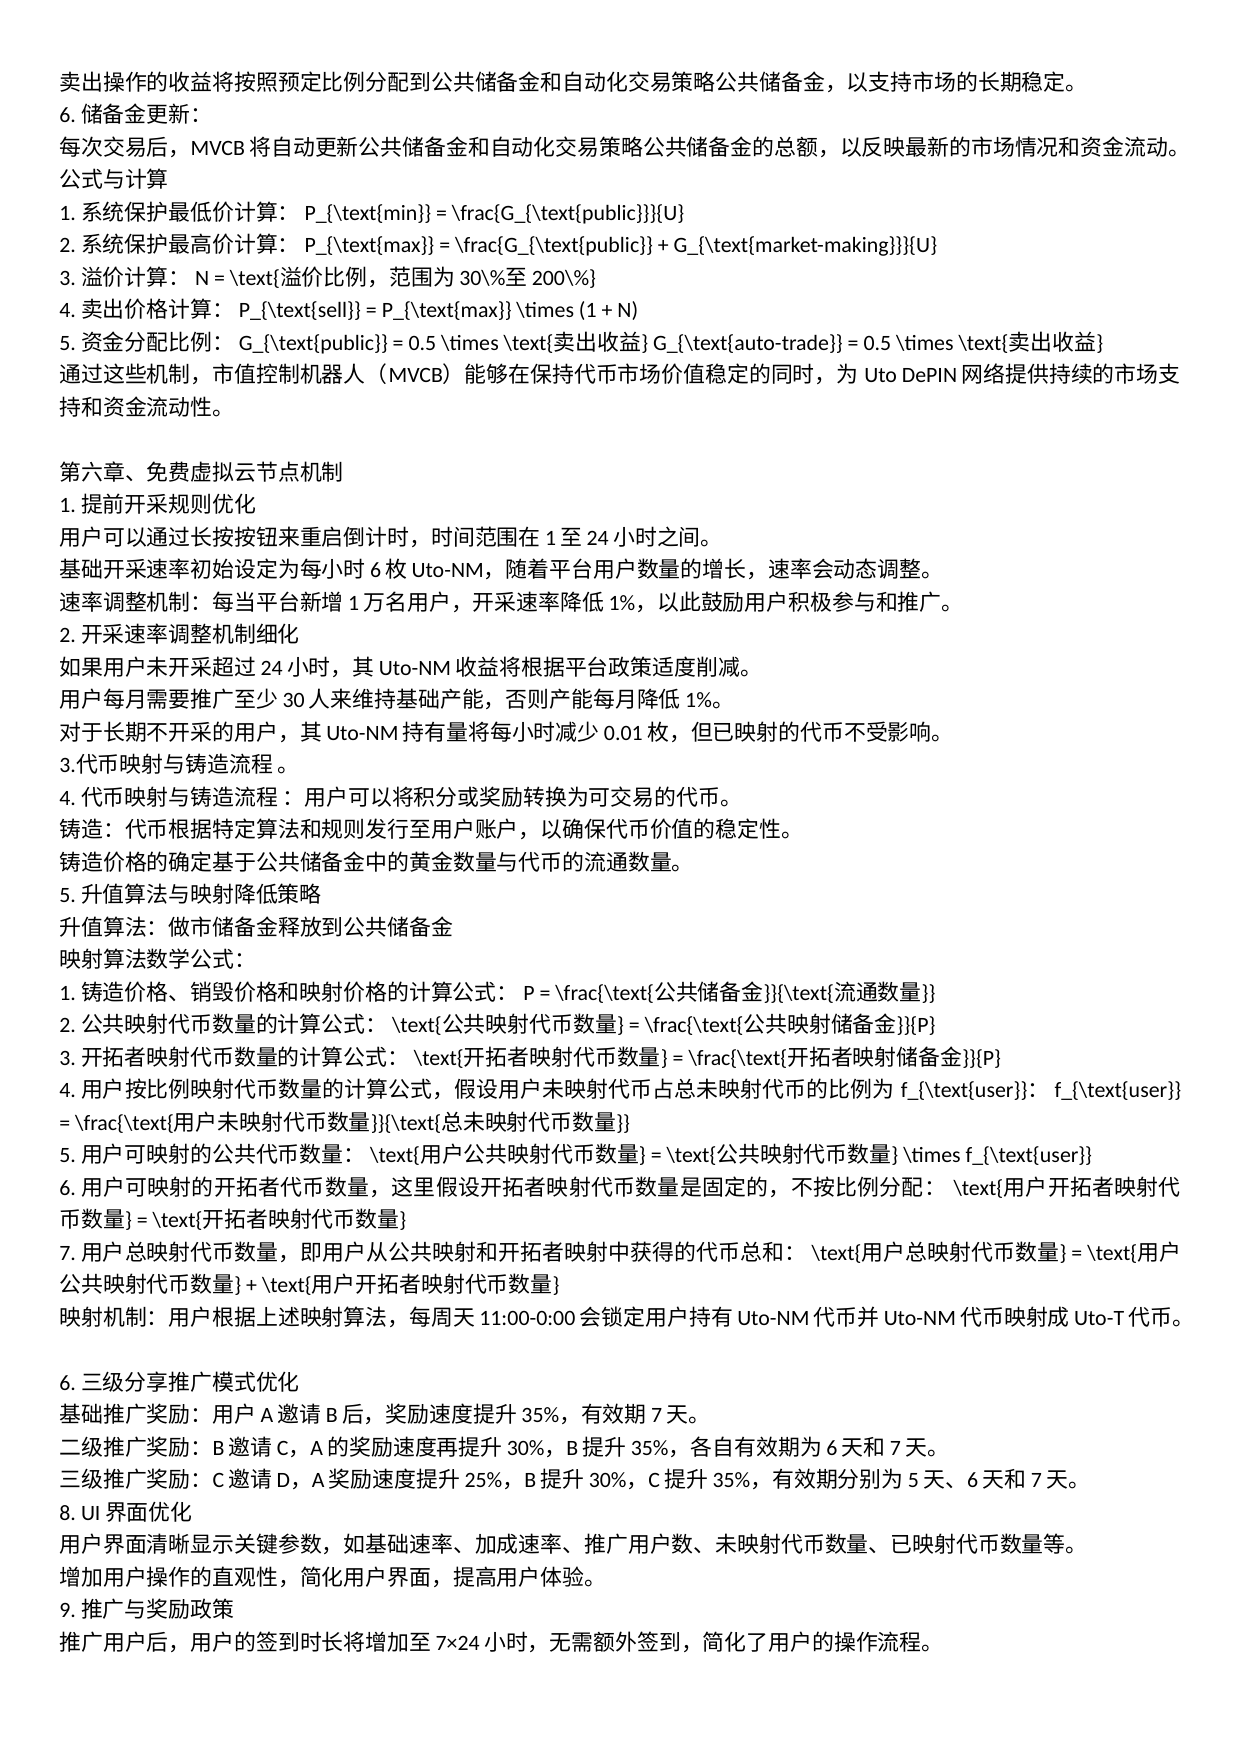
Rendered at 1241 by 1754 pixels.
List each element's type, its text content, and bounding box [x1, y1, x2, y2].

text 1. 系统保护最低价计算： P_{\text{min}} = \frac{G_{\text{public}}}{U} [59, 194, 1181, 227]
text 第六章、免费虚拟云节点机制 [59, 454, 1181, 487]
text 9. 推广与奖励政策 [59, 1592, 1181, 1624]
text 升值算法：做市储备金释放到公共储备金 [59, 909, 1181, 942]
text 2. 公共映射代币数量的计算公式： \text{公共映射代币数量} = \frac{\text{公共映射储备金}}{P} [59, 1007, 1181, 1039]
text 2. 开采速率调整机制细化 [59, 617, 1181, 649]
text 速率调整机制：每当平台新增1万名用户，开采速率降低1%，以此鼓励用户积极参与和推广。 [59, 584, 1181, 617]
text 通过这些机制，市值控制机器人（MVCB）能够在保持代币市场价值稳定的同时，为Uto DePIN网络提供持续的市场支持和资金流动性。 [59, 357, 1181, 422]
text 3.代币映射与铸造流程 。 [59, 747, 1181, 779]
text 增加用户操作的直观性，简化用户界面，提高用户体验。 [59, 1559, 1181, 1592]
text 5. 升值算法与映射降低策略 [59, 877, 1181, 909]
text 基础推广奖励：用户A邀请B后，奖励速度提升35%，有效期7天。 [59, 1397, 1181, 1429]
text 铸造：代币根据特定算法和规则发行至用户账户，以确保代币价值的稳定性。 [59, 812, 1181, 844]
text 用户每月需要推广至少30人来维持基础产能，否则产能每月降低1%。 [59, 682, 1181, 714]
text 6. 用户可映射的开拓者代币数量，这里假设开拓者映射代币数量是固定的，不按比例分配： \text{用户开拓者映射代币数量} = \text{开拓者映射代币数量} [59, 1169, 1181, 1234]
text 8. UI界面优化 [59, 1494, 1181, 1527]
text 映射机制：用户根据上述映射算法，每周天11:00-0:00会锁定用户持有Uto-NM代币并Uto-NM代币映射成Uto-T代币。 [59, 1299, 1181, 1332]
text 基础开采速率初始设定为每小时6枚Uto-NM，随着平台用户数量的增长，速率会动态调整。 [59, 552, 1181, 584]
text 1. 提前开采规则优化 [59, 487, 1181, 519]
text 3. 溢价计算： N = \text{溢价比例，范围为30\%至200\%} [59, 259, 1181, 292]
text 4. 用户按比例映射代币数量的计算公式，假设用户未映射代币占总未映射代币的比例为 f_{\text{user}}： f_{\text{user}} = \frac{\text{用户未映射代币数量}}{\text{总未映射代币数量}} [59, 1072, 1181, 1137]
text 6. 储备金更新： [59, 97, 1181, 129]
text 推广用户后，用户的签到时长将增加至7×24小时，无需额外签到，简化了用户的操作流程。 [59, 1624, 1181, 1657]
text 三级推广奖励：C邀请D，A奖励速度提升25%，B提升30%，C提升35%，有效期分别为5天、6天和7天。 [59, 1462, 1181, 1494]
text 1. 铸造价格、销毁价格和映射价格的计算公式： P = \frac{\text{公共储备金}}{\text{流通数量}} [59, 974, 1181, 1007]
text 对于长期不开采的用户，其Uto-NM持有量将每小时减少0.01枚，但已映射的代币不受影响。 [59, 714, 1181, 747]
text 5. 资金分配比例： G_{\text{public}} = 0.5 \times \text{卖出收益} G_{\text{auto-trade}} = 0.5 \times \text{卖出收益} [59, 324, 1181, 357]
text 用户可以通过长按按钮来重启倒计时，时间范围在1至24小时之间。 [59, 519, 1181, 552]
text 铸造价格的确定基于公共储备金中的黄金数量与代币的流通数量。 [59, 844, 1181, 877]
text 3. 开拓者映射代币数量的计算公式： \text{开拓者映射代币数量} = \frac{\text{开拓者映射储备金}}{P} [59, 1039, 1181, 1072]
text 6. 三级分享推广模式优化 [59, 1364, 1181, 1397]
text 4. 代币映射与铸造流程 ：用户可以将积分或奖励转换为可交易的代币。 [59, 779, 1181, 812]
text 卖出操作的收益将按照预定比例分配到公共储备金和自动化交易策略公共储备金，以支持市场的长期稳定。 [59, 64, 1181, 97]
text 4. 卖出价格计算： P_{\text{sell}} = P_{\text{max}} \times (1 + N) [59, 292, 1181, 324]
text 映射算法数学公式： [59, 942, 1181, 974]
text 如果用户未开采超过24小时，其Uto-NM收益将根据平台政策适度削减。 [59, 649, 1181, 682]
text 2. 系统保护最高价计算： P_{\text{max}} = \frac{G_{\text{public}} + G_{\text{market-making}}}{U} [59, 227, 1181, 259]
text 二级推广奖励：B邀请C，A的奖励速度再提升30%，B提升35%，各自有效期为6天和7天。 [59, 1429, 1181, 1462]
text 用户界面清晰显示关键参数，如基础速率、加成速率、推广用户数、未映射代币数量、已映射代币数量等。 [59, 1527, 1181, 1559]
text 公式与计算 [59, 162, 1181, 194]
text 每次交易后，MVCB将自动更新公共储备金和自动化交易策略公共储备金的总额，以反映最新的市场情况和资金流动。 [59, 129, 1181, 162]
text 7. 用户总映射代币数量，即用户从公共映射和开拓者映射中获得的代币总和： \text{用户总映射代币数量} = \text{用户公共映射代币数量} + \text{用户开拓者映射代币数量} [59, 1234, 1181, 1299]
text 5. 用户可映射的公共代币数量： \text{用户公共映射代币数量} = \text{公共映射代币数量} \times f_{\text{user}} [59, 1137, 1181, 1169]
